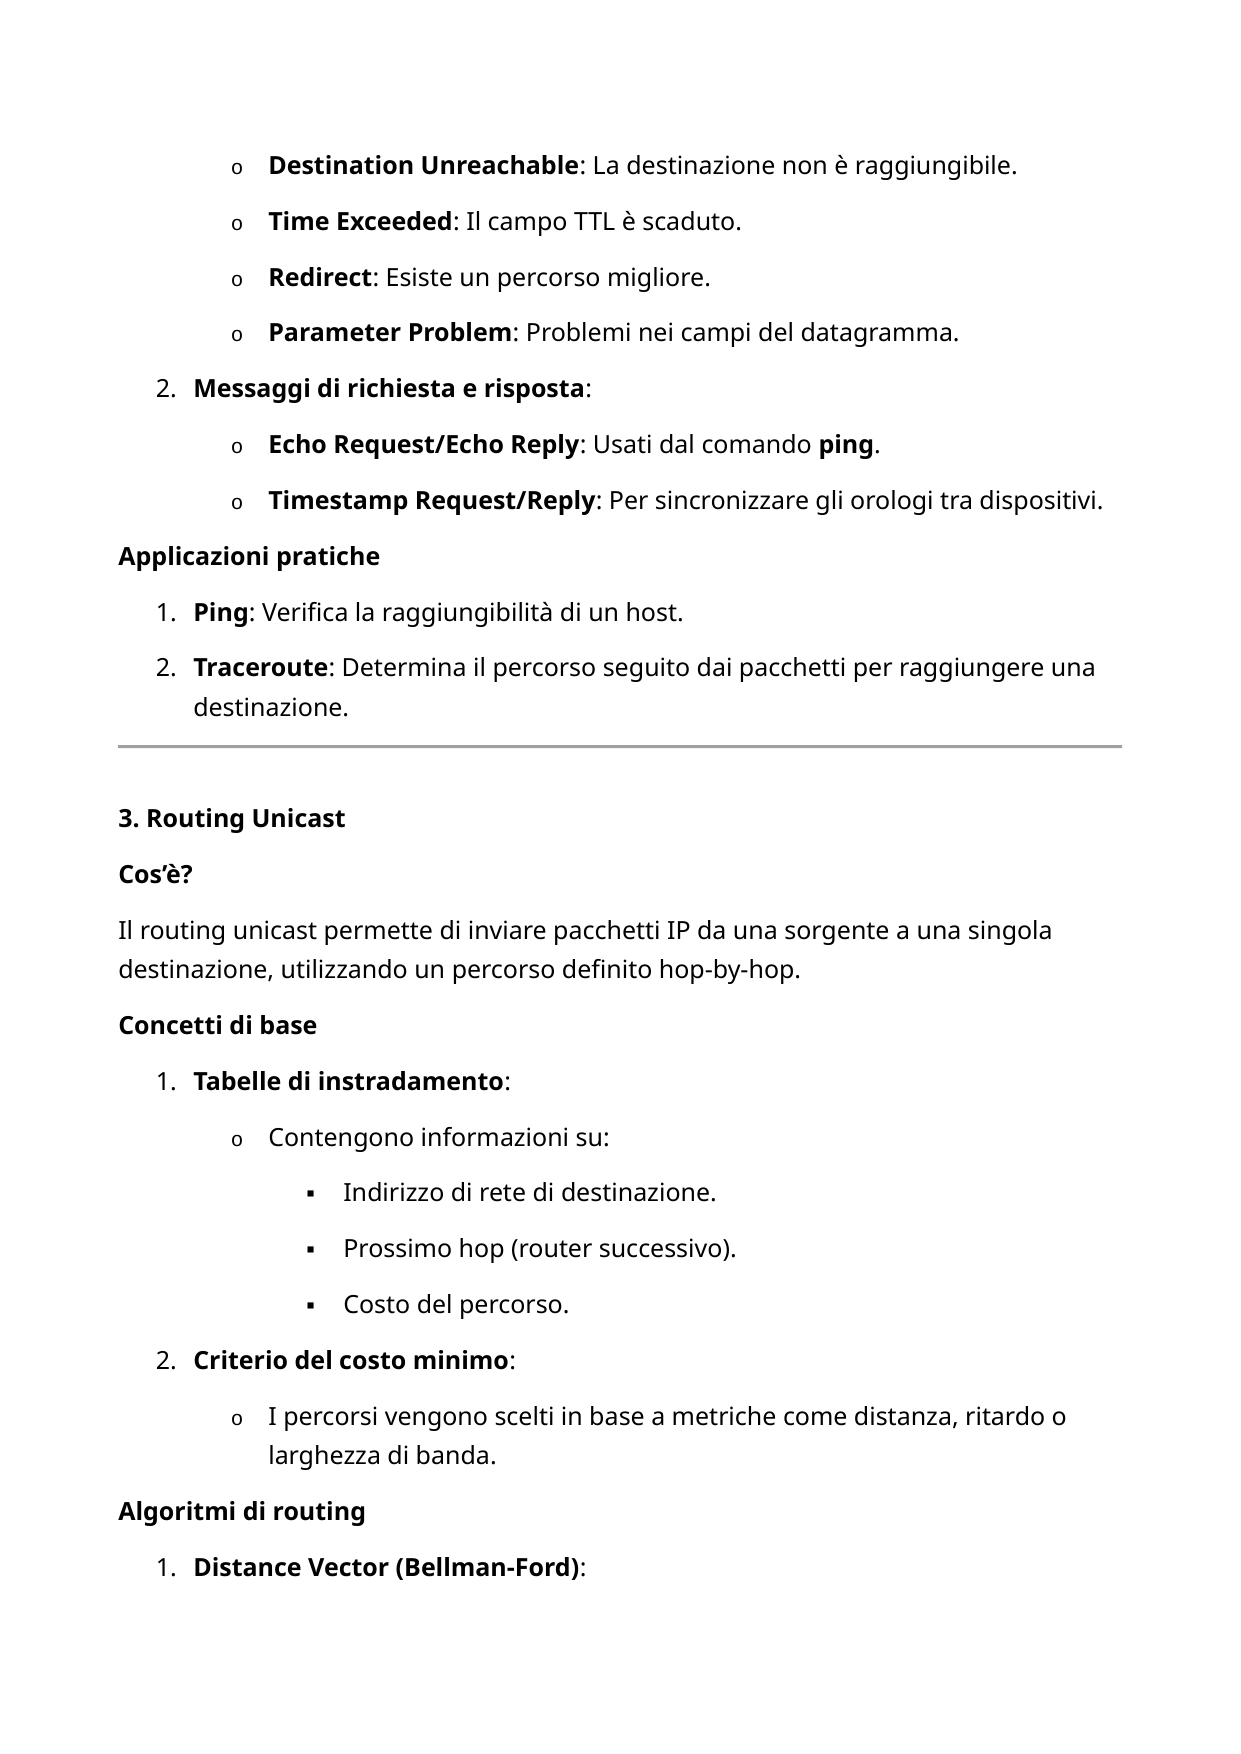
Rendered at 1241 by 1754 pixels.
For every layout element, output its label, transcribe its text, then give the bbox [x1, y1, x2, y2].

list Destination Unreachable: La destinazione non è raggiungibile. [231, 148, 1122, 182]
list Echo Request/Echo Reply: Usati dal comando ping. [231, 427, 1122, 461]
list Contengono informazioni su: [231, 1119, 1122, 1153]
list Redirect: Esiste un percorso migliore. [231, 259, 1122, 293]
list Prossimo hop (router successivo). [306, 1231, 1122, 1265]
list Tabelle di instradamento: [156, 1063, 1122, 1097]
text Algoritmi di routing [118, 1493, 1122, 1527]
list Messaggi di richiesta e risposta: [156, 371, 1122, 405]
list Costo del percorso. [306, 1287, 1122, 1321]
text Cos’è? [118, 857, 1122, 891]
list Time Exceeded: Il campo TTL è scaduto. [231, 203, 1122, 237]
text 3. Routing Unicast [118, 801, 1122, 835]
list Distance Vector (Bellman-Ford): [156, 1549, 1122, 1583]
list Traceroute: Determina il percorso seguito dai pacchetti per raggiungere una destinazione. [156, 650, 1122, 723]
text Il routing unicast permette di inviare pacchetti IP da una sorgente a una singola destinazione, utilizzando un percorso definito hop-by-hop. [118, 913, 1122, 986]
list Parameter Problem: Problemi nei campi del datagramma. [231, 315, 1122, 349]
list Timestamp Request/Reply: Per sincronizzare gli orologi tra dispositivi. [231, 483, 1122, 517]
list Indirizzo di rete di destinazione. [306, 1175, 1122, 1209]
list Criterio del costo minimo: [156, 1343, 1122, 1377]
list I percorsi vengono scelti in base a metriche come distanza, ritardo o larghezza di banda. [231, 1398, 1122, 1472]
list Ping: Verifica la raggiungibilità di un host. [156, 594, 1122, 628]
text Applicazioni pratiche [118, 538, 1122, 572]
text Concetti di base [118, 1008, 1122, 1042]
